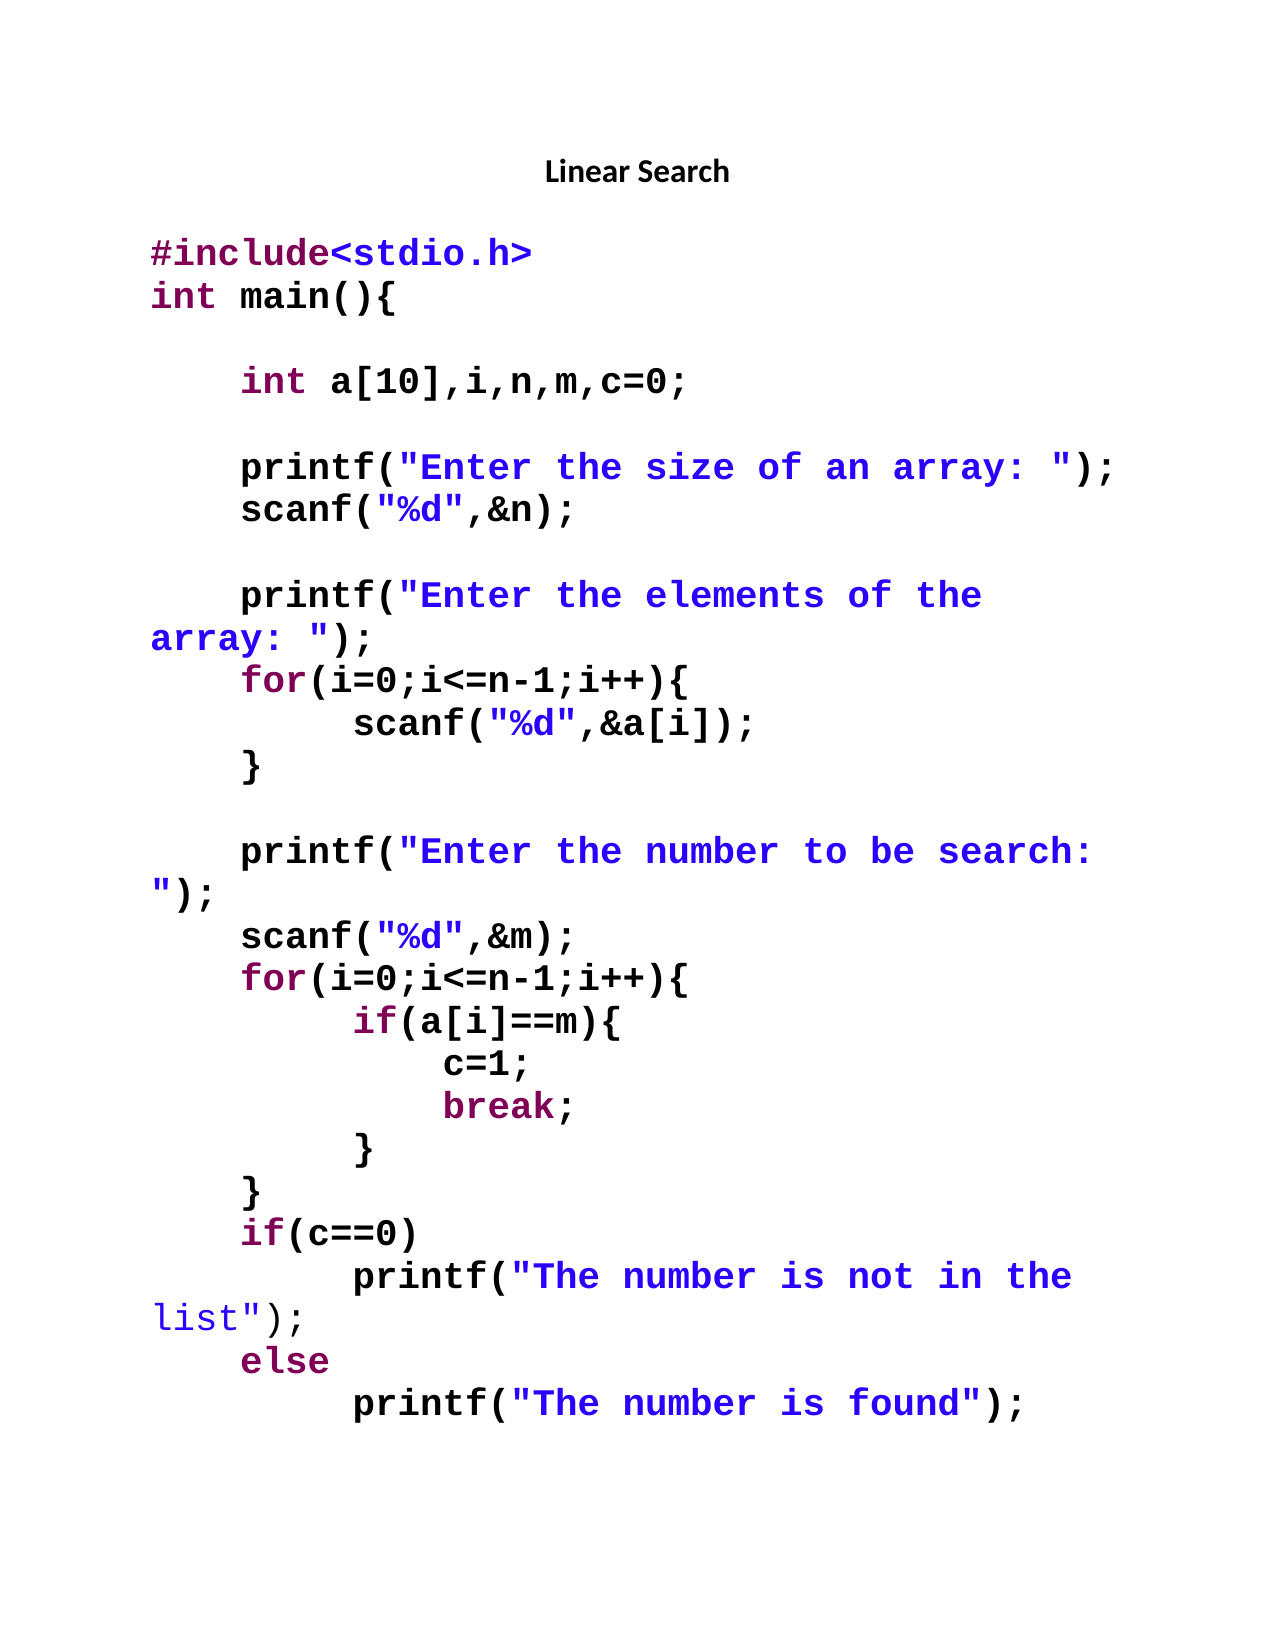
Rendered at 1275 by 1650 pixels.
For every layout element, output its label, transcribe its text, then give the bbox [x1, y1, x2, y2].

text else [150, 1342, 1125, 1384]
text printf("The number is found"); [150, 1384, 1125, 1427]
text for(i=0;i<=n-1;i++){ [150, 959, 1125, 1002]
text for(i=0;i<=n-1;i++){ [150, 661, 1125, 704]
text scanf("%d",&m); [150, 917, 1125, 959]
text c=1; [150, 1044, 1125, 1087]
text printf("The number is not in the list"); [150, 1257, 1125, 1342]
text printf("Enter the size of an array: "); [150, 448, 1125, 491]
text printf("Enter the elements of the array: "); [150, 576, 1125, 661]
text #include<stdio.h> [150, 234, 1125, 277]
text printf("Enter the number to be search: "); [150, 832, 1125, 917]
text break; [150, 1087, 1125, 1129]
text } [150, 1172, 1125, 1214]
text scanf("%d",&a[i]); [150, 704, 1125, 746]
text Linear Search [150, 150, 1125, 191]
text scanf("%d",&n); [150, 491, 1125, 533]
text } [150, 746, 1125, 789]
text int a[10],i,n,m,c=0; [150, 362, 1125, 405]
text } [150, 1129, 1125, 1172]
text if(c==0) [150, 1214, 1125, 1257]
text if(a[i]==m){ [150, 1002, 1125, 1044]
text int main(){ [150, 277, 1125, 319]
